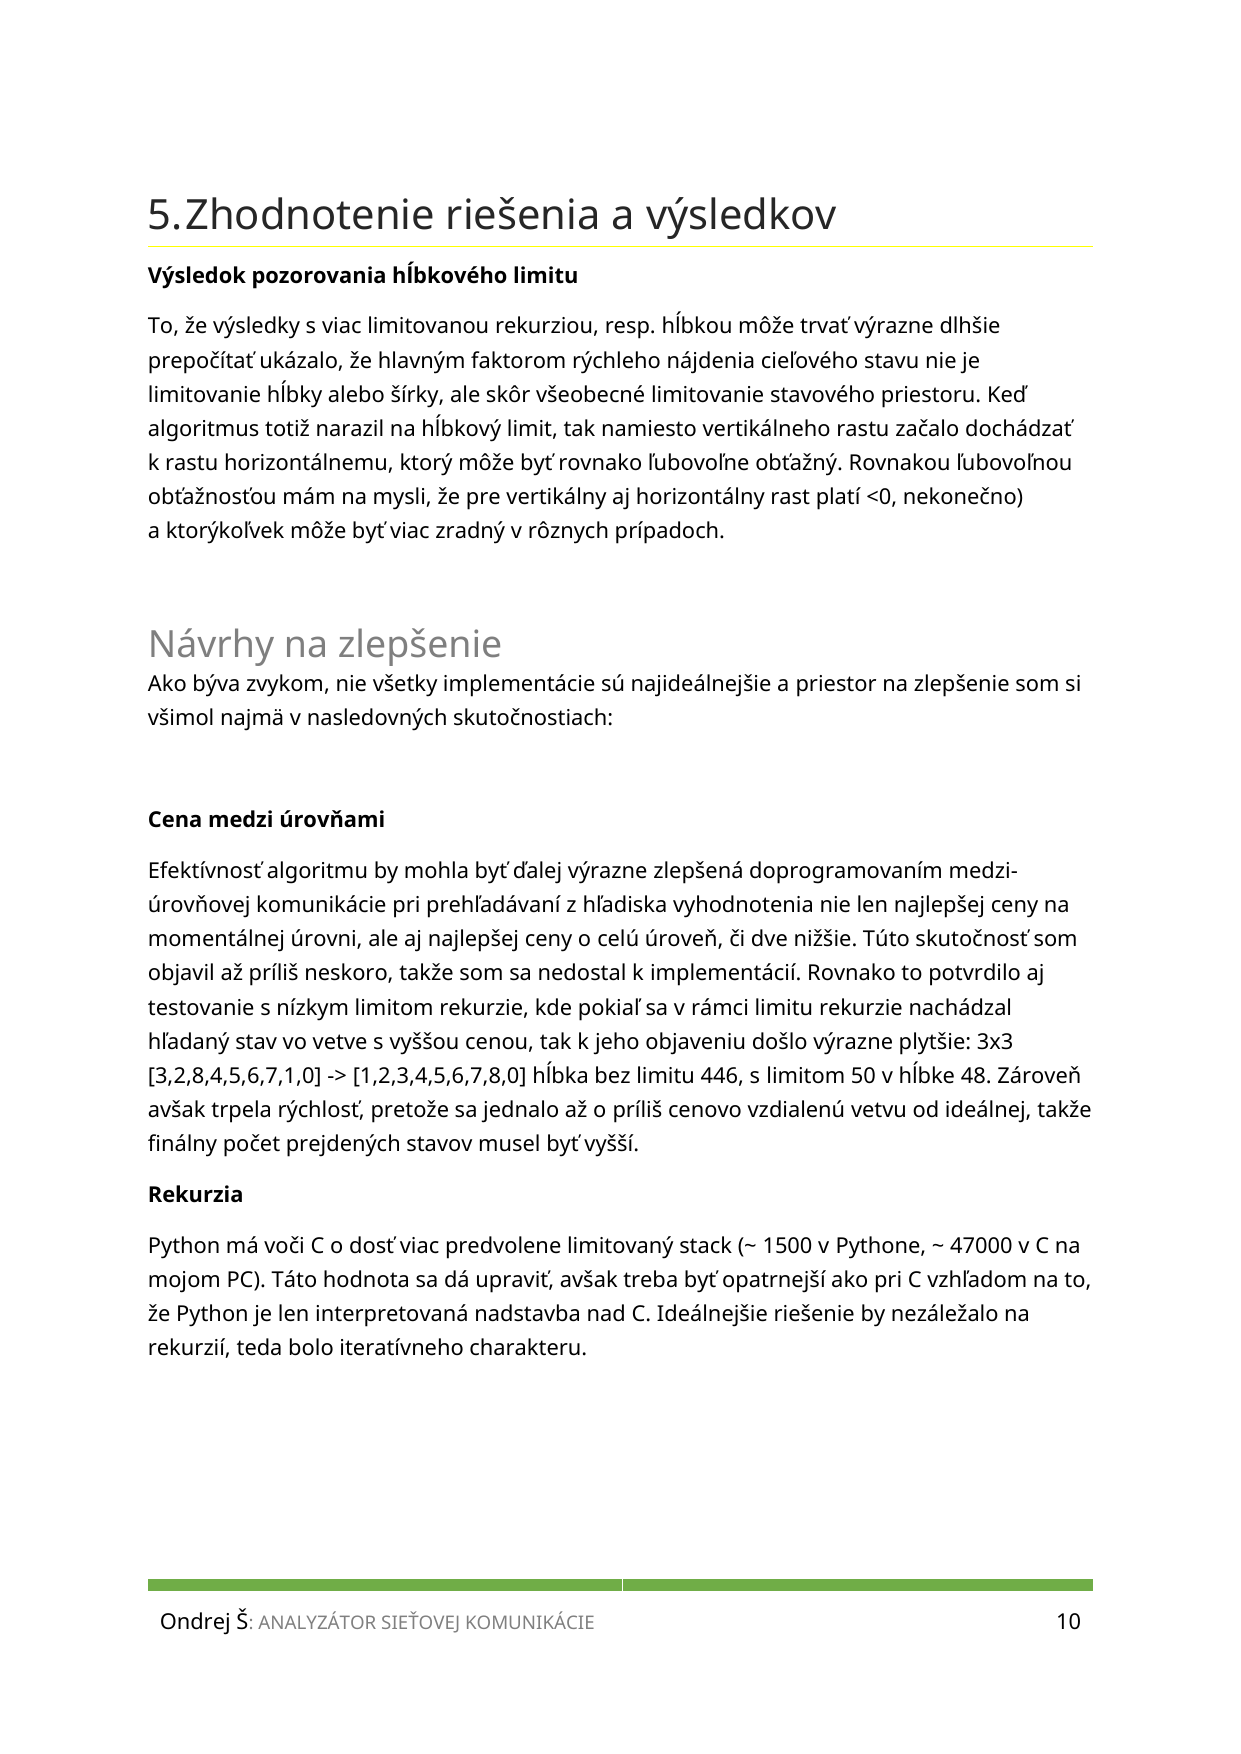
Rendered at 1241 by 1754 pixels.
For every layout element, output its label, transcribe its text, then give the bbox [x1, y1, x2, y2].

text Python má voči C o dosť viac predvolene limitovaný stack (~ 1500 v Pythone, ~ 47000 v C na mojom PC). Táto hodnota sa dá upraviť, avšak treba byť opatrnejší ako pri C vzhľadom na to, že Python je len interpretovaná nadstavba nad C. Ideálnejšie riešenie by nezáležalo na rekurzií, teda bolo iteratívneho charakteru. [148, 1230, 1093, 1362]
text Efektívnosť algoritmu by mohla byť ďalej výrazne zlepšená doprogramovaním medzi-úrovňovej komunikácie pri prehľadávaní z hľadiska vyhodnotenia nie len najlepšej ceny na momentálnej úrovni, ale aj najlepšej ceny o celú úroveň, či dve nižšie. Túto skutočnosť som objavil až príliš neskoro, takže som sa nedostal k implementácií. Rovnako to potvrdilo aj testovanie s nízkym limitom rekurzie, kde pokiaľ sa v rámci limitu rekurzie nachádzal hľadaný stav vo vetve s vyššou cenou, tak k jeho objaveniu došlo výrazne plytšie: 3x3 [3,2,8,4,5,6,7,1,0] -> [1,2,3,4,5,6,7,8,0] hĺbka bez limitu 446, s limitom 50 v hĺbke 48. Zároveň avšak trpela rýchlosť, pretože sa jednalo až o príliš cenovo vzdialenú vetvu od ideálnej, takže finálny počet prejdených stavov musel byť vyšší. [148, 855, 1093, 1158]
text To, že výsledky s viac limitovanou rekurziou, resp. hĺbkou môže trvať výrazne dlhšie prepočítať ukázalo, že hlavným faktorom rýchleho nájdenia cieľového stavu nie je limitovanie hĺbky alebo šírky, ale skôr všeobecné limitovanie stavového priestoru. Keď algoritmus totiž narazil na hĺbkový limit, tak namiesto vertikálneho rastu začalo dochádzať k rastu horizontálnemu, ktorý môže byť rovnako ľubovoľne obťažný. Rovnakou ľubovoľnou obťažnosťou mám na mysli, že pre vertikálny aj horizontálny rast platí <0, nekonečno) a ktorýkoľvek môže byť viac zradný v rôznych prípadoch. [148, 310, 1093, 545]
subtitle Zhodnotenie riešenia a výsledkov [148, 185, 1093, 246]
subtitle Návrhy na zlepšenie [148, 617, 1093, 668]
text Výsledok pozorovania hĺbkového limitu [148, 259, 1093, 289]
text Ako býva zvykom, nie všetky implementácie sú najideálnejšie a priestor na zlepšenie som si všimol najmä v nasledovných skutočnostiach: [148, 668, 1093, 732]
text Rekurzia [148, 1179, 1093, 1209]
text Cena medzi úrovňami [148, 804, 1093, 834]
